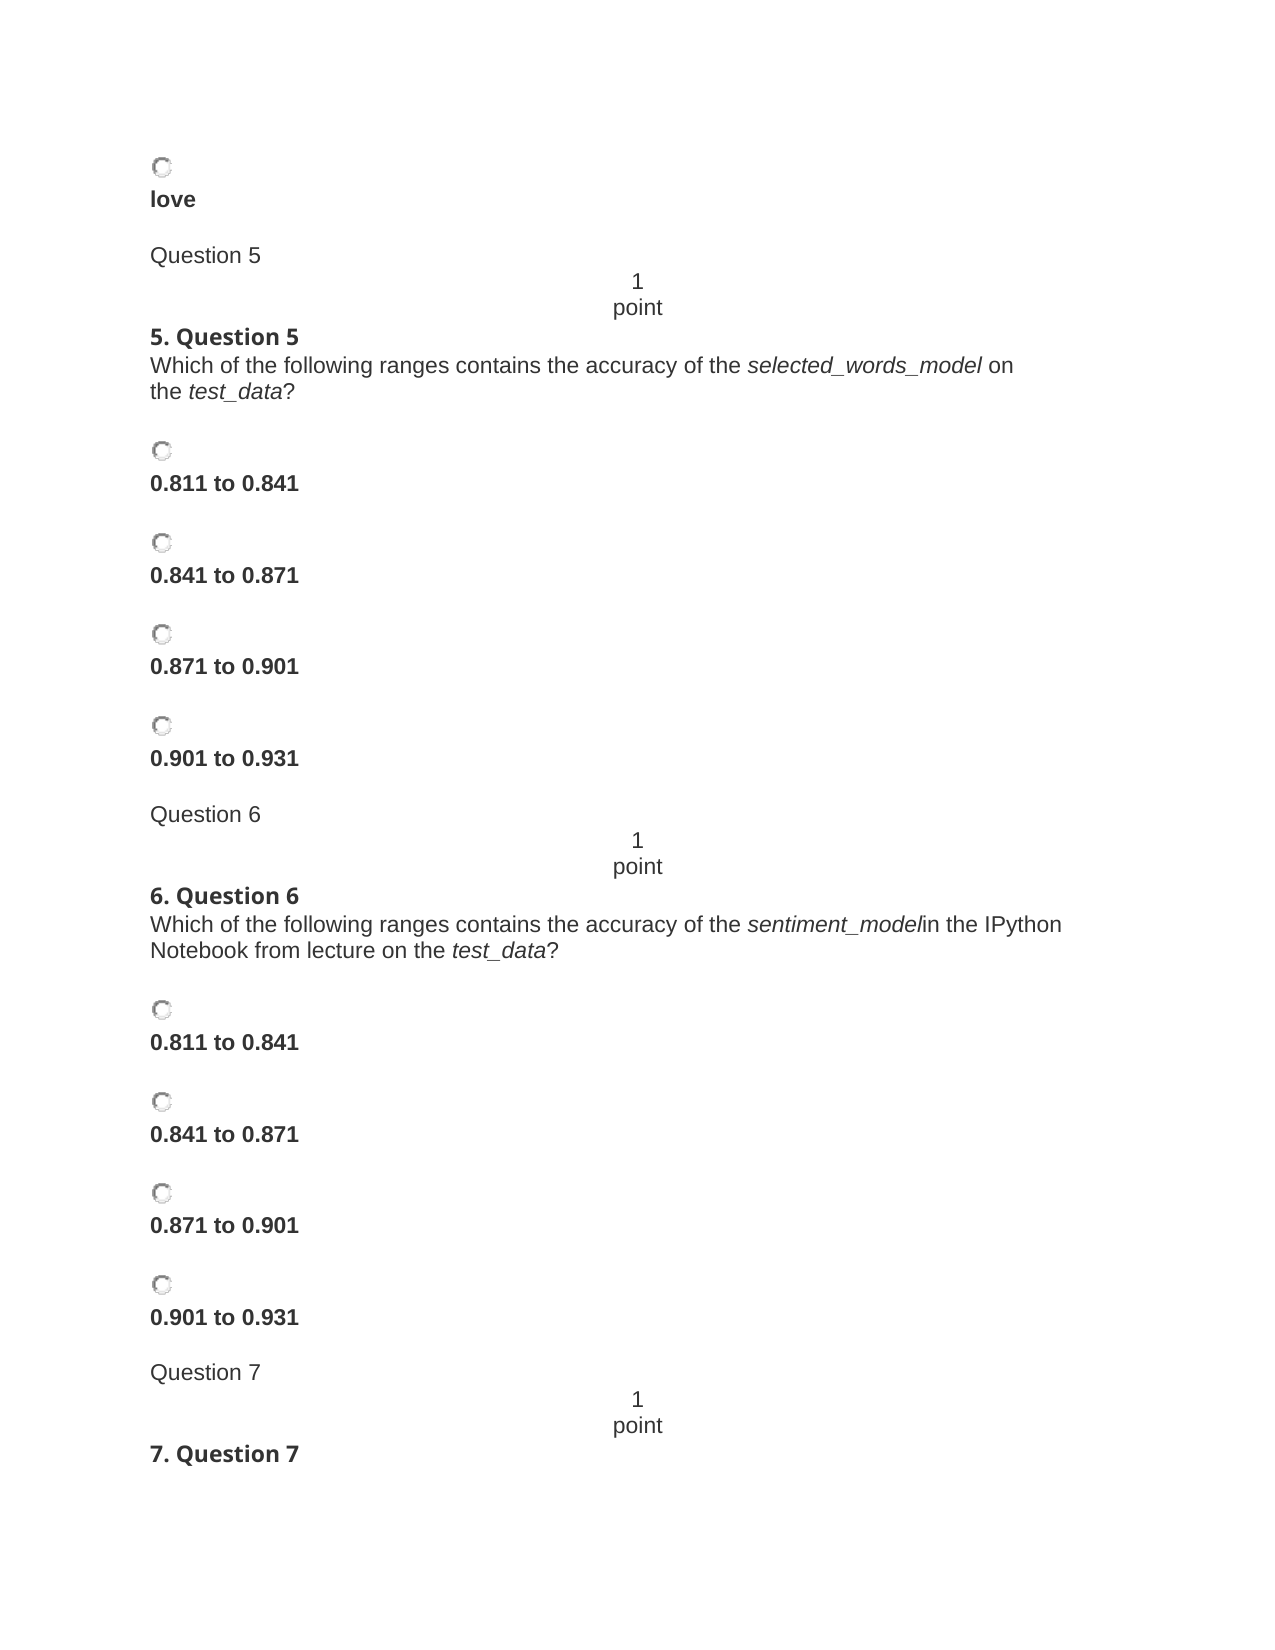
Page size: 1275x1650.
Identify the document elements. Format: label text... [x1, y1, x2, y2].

text 5. Question 5 [150, 321, 1125, 352]
text 0.871 to 0.901 [150, 653, 1125, 680]
text love [150, 186, 1125, 212]
text 1 point [150, 1386, 1125, 1438]
text 7. Question 7 [150, 1438, 1125, 1470]
text Which of the following ranges contains the accuracy of the sentiment_modelin the IPython Notebook from lecture on the test_data? [150, 911, 1125, 963]
text 6. Question 6 [150, 879, 1125, 911]
text 1 point [150, 827, 1125, 879]
text 1 point [150, 268, 1125, 321]
text Question 6 [150, 801, 1125, 827]
text Question 5 [150, 242, 1125, 268]
text 0.811 to 0.841 [150, 470, 1125, 496]
text Which of the following ranges contains the accuracy of the selected_words_model on the test_data? [150, 352, 1125, 405]
text 0.901 to 0.931 [150, 745, 1125, 771]
text Question 7 [150, 1359, 1125, 1386]
text 0.841 to 0.871 [150, 1121, 1125, 1147]
text 0.901 to 0.931 [150, 1304, 1125, 1330]
text 0.841 to 0.871 [150, 562, 1125, 588]
text 0.811 to 0.841 [150, 1029, 1125, 1055]
text 0.871 to 0.901 [150, 1212, 1125, 1238]
